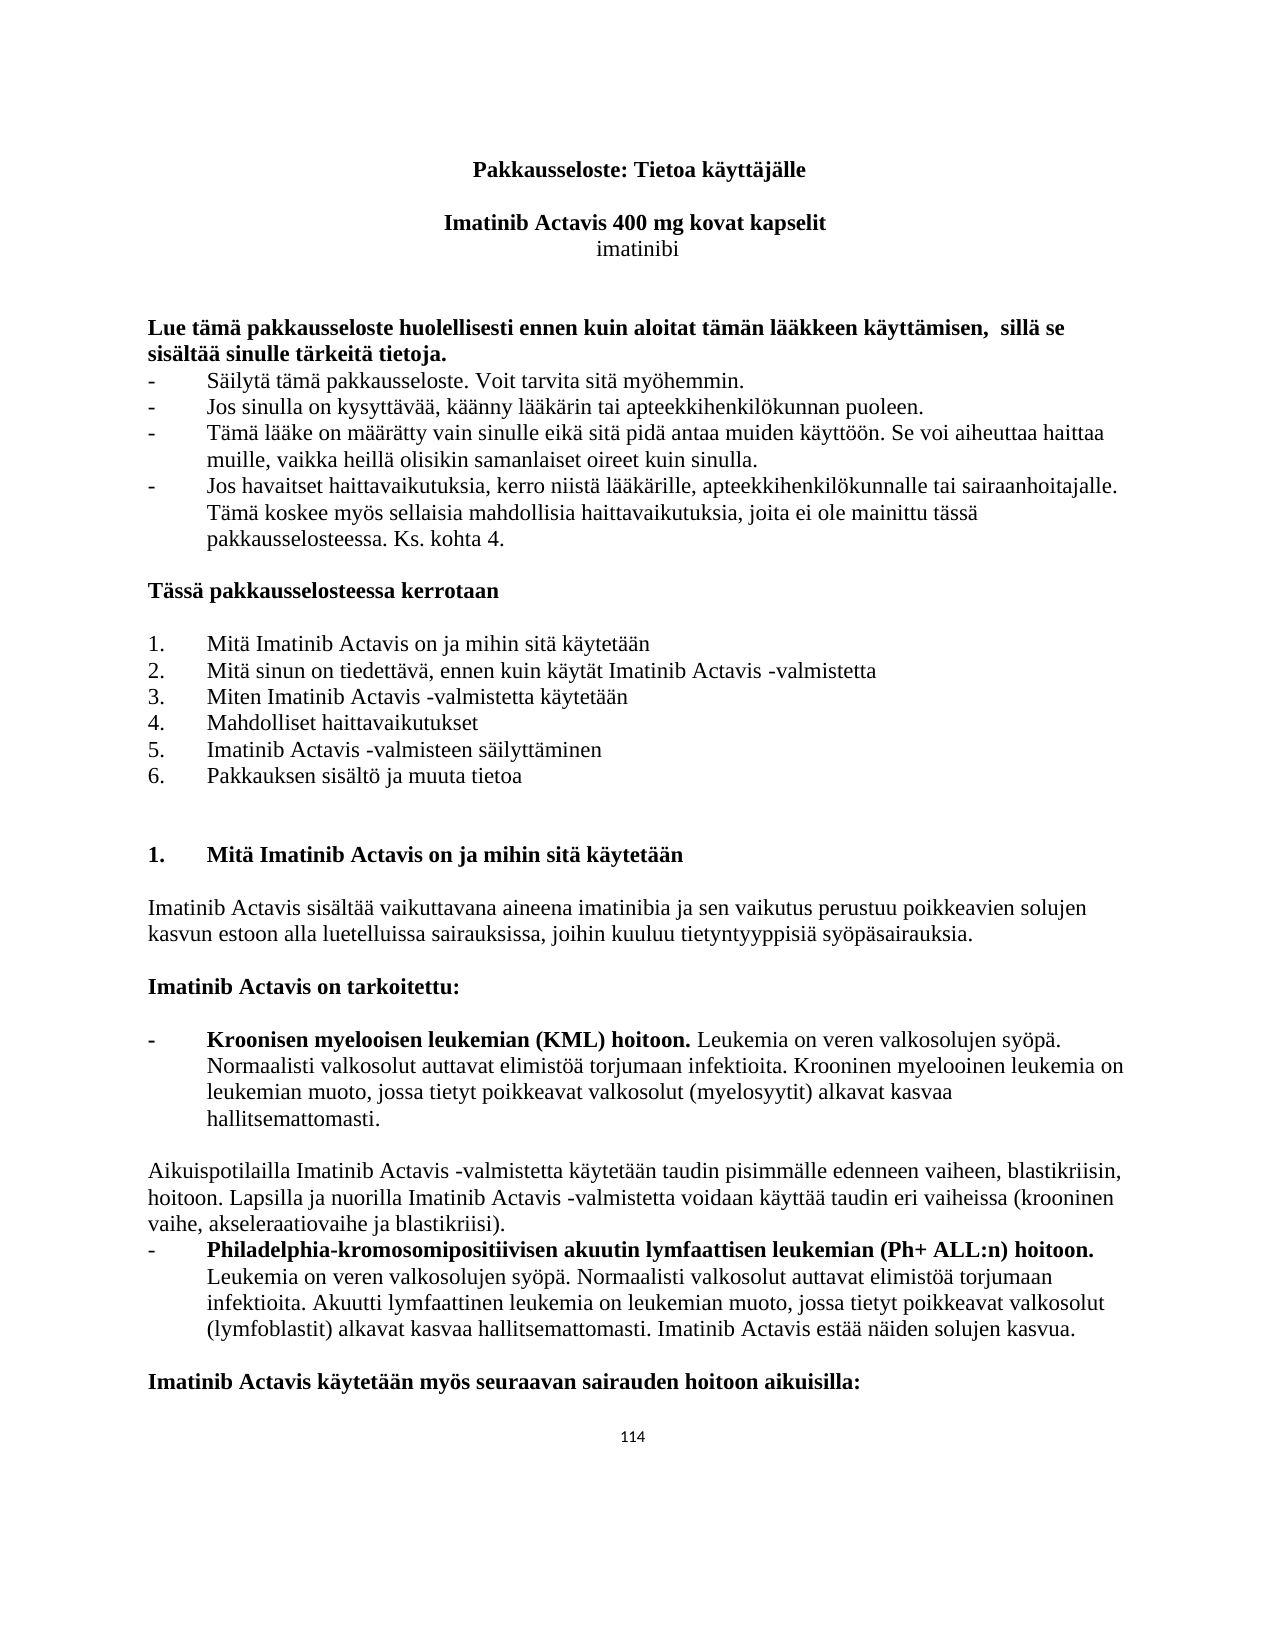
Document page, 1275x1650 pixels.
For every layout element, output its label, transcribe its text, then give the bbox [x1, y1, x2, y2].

text - Philadelphia-kromosomipositiivisen akuutin lymfaattisen leukemian (Ph+ ALL:n) hoitoon. Leukemia on veren valkosolujen syöpä. Normaalisti valkosolut auttavat elimistöä torjumaan infektioita. Akuutti lymfaattinen leukemia on leukemian muoto, jossa tietyt poikkeavat valkosolut (lymfoblastit) alkavat kasvaa hallitsemattomasti. Imatinib Actavis estää näiden solujen kasvua. [148, 1236, 1127, 1342]
text - Jos sinulla on kysyttävää, käänny lääkärin tai apteekkihenkilökunnan puoleen. [148, 393, 1127, 419]
text - Tämä lääke on määrätty vain sinulle eikä sitä pidä antaa muiden käyttöön. Se voi aiheuttaa haittaa muille, vaikka heillä olisikin samanlaiset oireet kuin sinulla. [148, 419, 1127, 472]
text 5. Imatinib Actavis -valmisteen säilyttäminen [148, 736, 1127, 762]
text 4. Mahdolliset haittavaikutukset [148, 709, 1127, 736]
text Imatinib Actavis sisältää vaikuttavana aineena imatinibia ja sen vaikutus perustuu poikkeavien solujen kasvun estoon alla luetelluissa sairauksissa, joihin kuuluu tietyntyyppisiä syöpäsairauksia. [148, 894, 1127, 947]
text Imatinib Actavis on tarkoitettu: [148, 973, 1127, 999]
text 3. Miten Imatinib Actavis -valmistetta käytetään [148, 683, 1127, 709]
text Aikuispotilailla Imatinib Actavis -valmistetta käytetään taudin pisimmälle edenneen vaiheen, blastikriisin, hoitoon. Lapsilla ja nuorilla Imatinib Actavis -valmistetta voidaan käyttää taudin eri vaiheissa (krooninen vaihe, akseleraatiovaihe ja blastikriisi). [148, 1157, 1127, 1236]
text Tässä pakkausselosteessa kerrotaan [148, 578, 1127, 604]
text Imatinib Actavis käytetään myös seuraavan sairauden hoitoon aikuisilla: [148, 1368, 1127, 1394]
text - Kroonisen myelooisen leukemian (KML) hoitoon. Leukemia on veren valkosolujen syöpä. Normaalisti valkosolut auttavat elimistöä torjumaan infektioita. Krooninen myelooinen leukemia on leukemian muoto, jossa tietyt poikkeavat valkosolut (myelosyytit) alkavat kasvaa hallitsemattomasti. [148, 1026, 1127, 1131]
text Pakkausseloste: Tietoa käyttäjälle [427, 156, 852, 182]
text imatinibi [148, 235, 1127, 261]
text 2. Mitä sinun on tiedettävä, ennen kuin käytät Imatinib Actavis -valmistetta [148, 657, 1127, 683]
text - Säilytä tämä pakkausseloste. Voit tarvita sitä myöhemmin. [148, 367, 1127, 393]
text Lue tämä pakkausseloste huolellisesti ennen kuin aloitat tämän lääkkeen käyttämisen, sillä se sisältää sinulle tärkeitä tietoja. [148, 314, 1127, 367]
text 6. Pakkauksen sisältö ja muuta tietoa [148, 762, 1127, 788]
text 1. Mitä Imatinib Actavis on ja mihin sitä käytetään [148, 841, 1127, 867]
text Imatinib Actavis 400 mg kovat kapselit [148, 209, 1122, 235]
text 1. Mitä Imatinib Actavis on ja mihin sitä käytetään [148, 630, 1127, 657]
text - Jos havaitset haittavaikutuksia, kerro niistä lääkärille, apteekkihenkilökunnalle tai sairaanhoitajalle. Tämä koskee myös sellaisia mahdollisia haittavaikutuksia, joita ei ole mainittu tässä pakkausselosteessa. Ks. kohta 4. [148, 472, 1127, 551]
